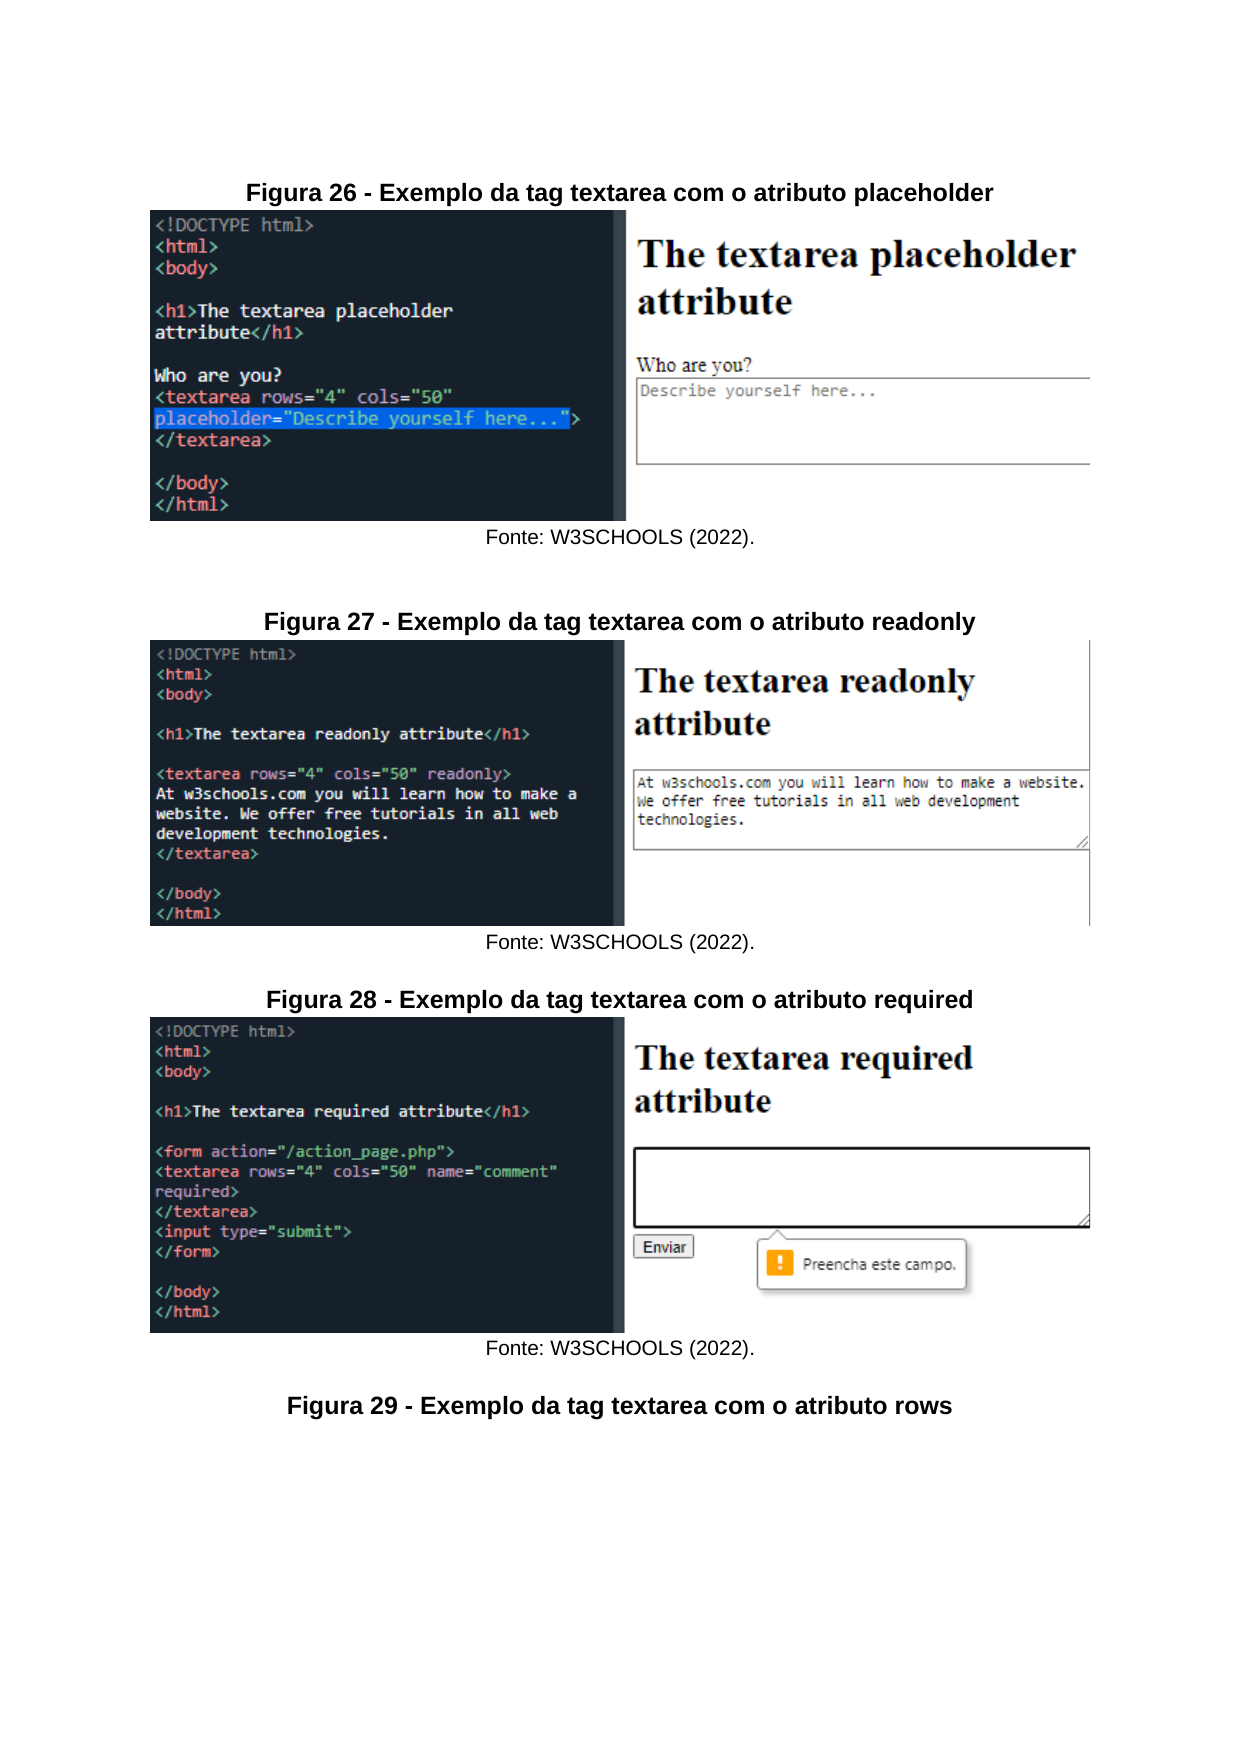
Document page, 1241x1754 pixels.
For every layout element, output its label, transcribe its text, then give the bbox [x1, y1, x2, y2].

text Figura 28 - Exemplo da tag textarea com o atributo required [150, 984, 1090, 1013]
picture [150, 210, 1091, 521]
text Fonte: W3SCHOOLS (2022). [150, 525, 1090, 549]
text Figura 26 - Exemplo da tag textarea com o atributo placeholder [150, 177, 1090, 206]
text Fonte: W3SCHOOLS (2022). [150, 929, 1090, 953]
picture [150, 640, 1091, 926]
picture [150, 1017, 1091, 1333]
text Figura 27 - Exemplo da tag textarea com o atributo readonly [150, 607, 1090, 636]
text Figura 29 - Exemplo da tag textarea com o atributo rows [150, 1391, 1090, 1420]
text Fonte: W3SCHOOLS (2022). [150, 1336, 1090, 1360]
